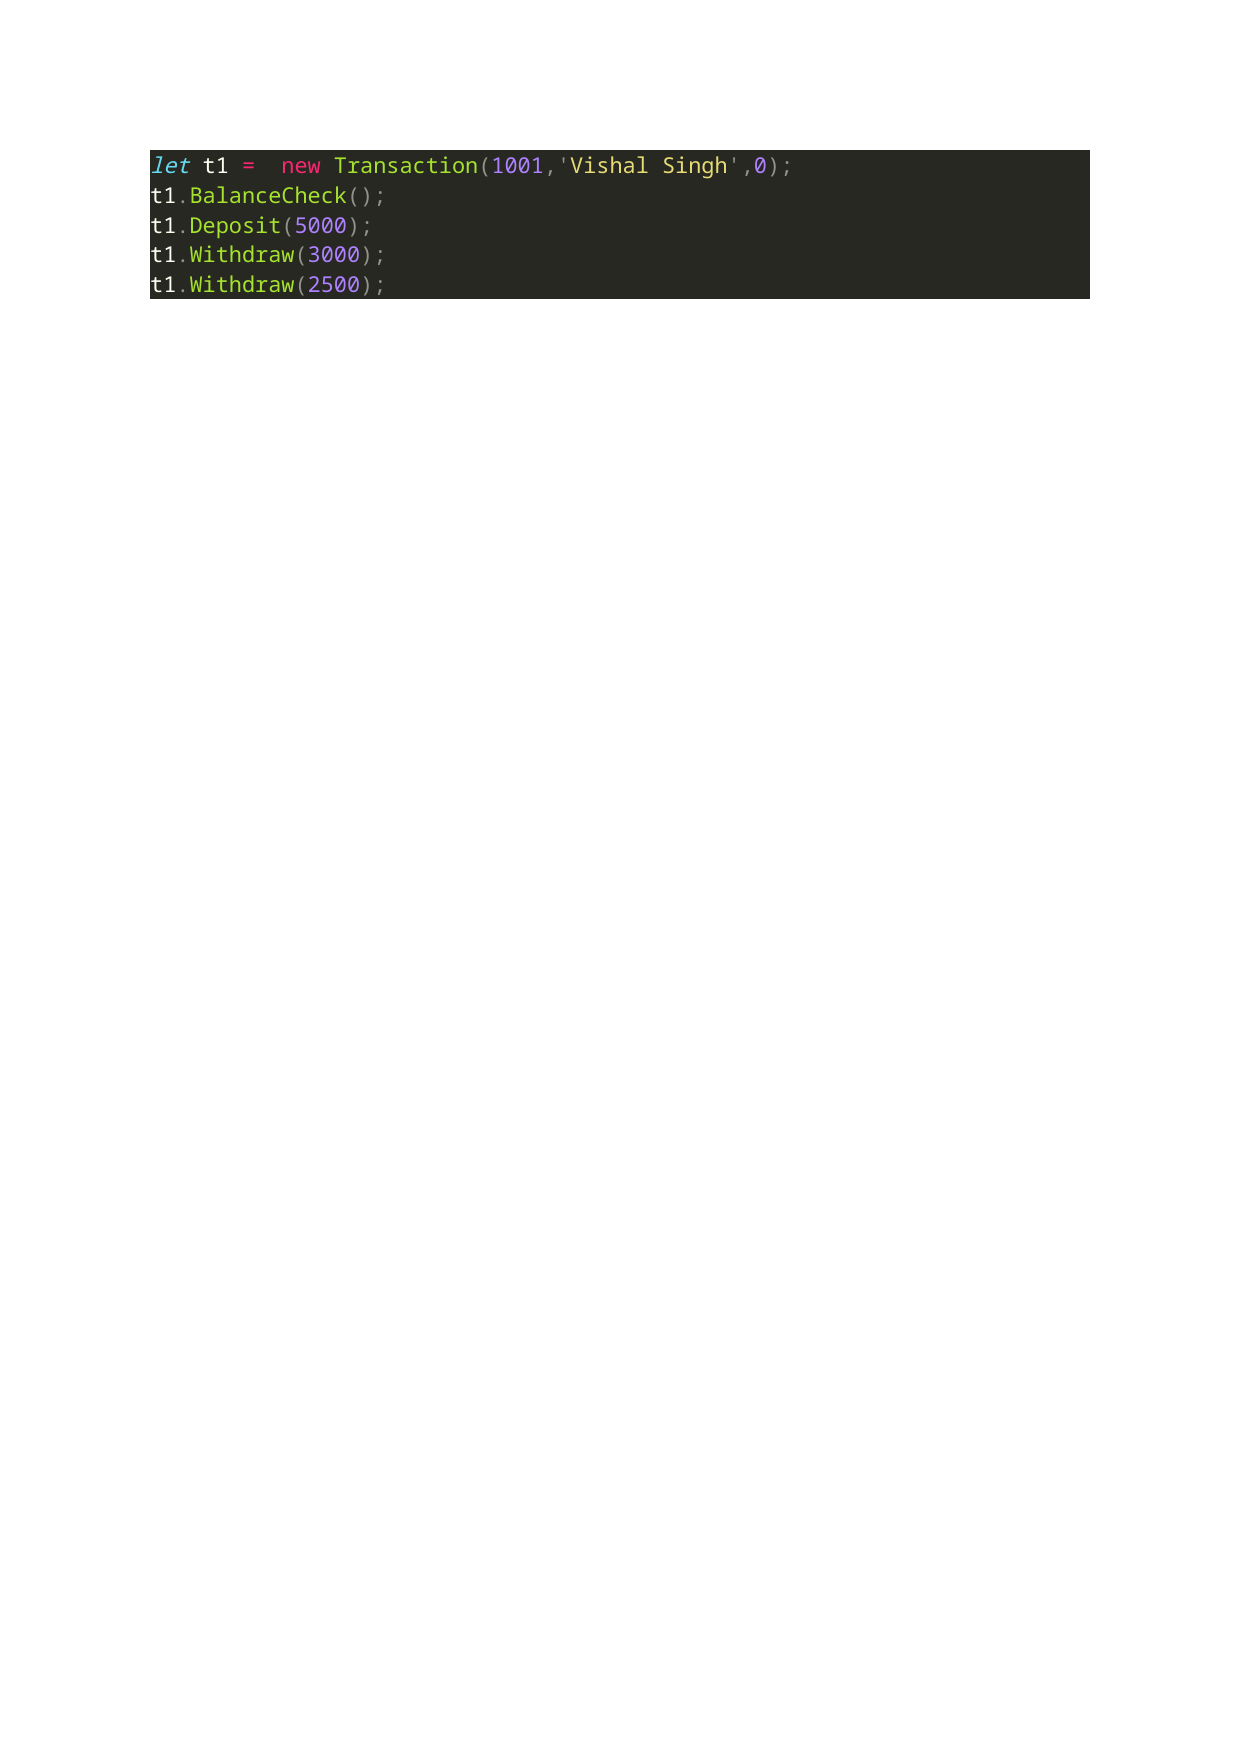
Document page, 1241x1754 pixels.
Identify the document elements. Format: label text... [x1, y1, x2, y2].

text t1.Withdraw(2500); [150, 269, 1090, 299]
text t1.Deposit(5000); [150, 209, 1090, 239]
text t1.BalanceCheck(); [150, 180, 1090, 209]
text t1.Withdraw(3000); [150, 239, 1090, 269]
text let t1 = new Transaction(1001,'Vishal Singh',0); [150, 150, 1090, 180]
